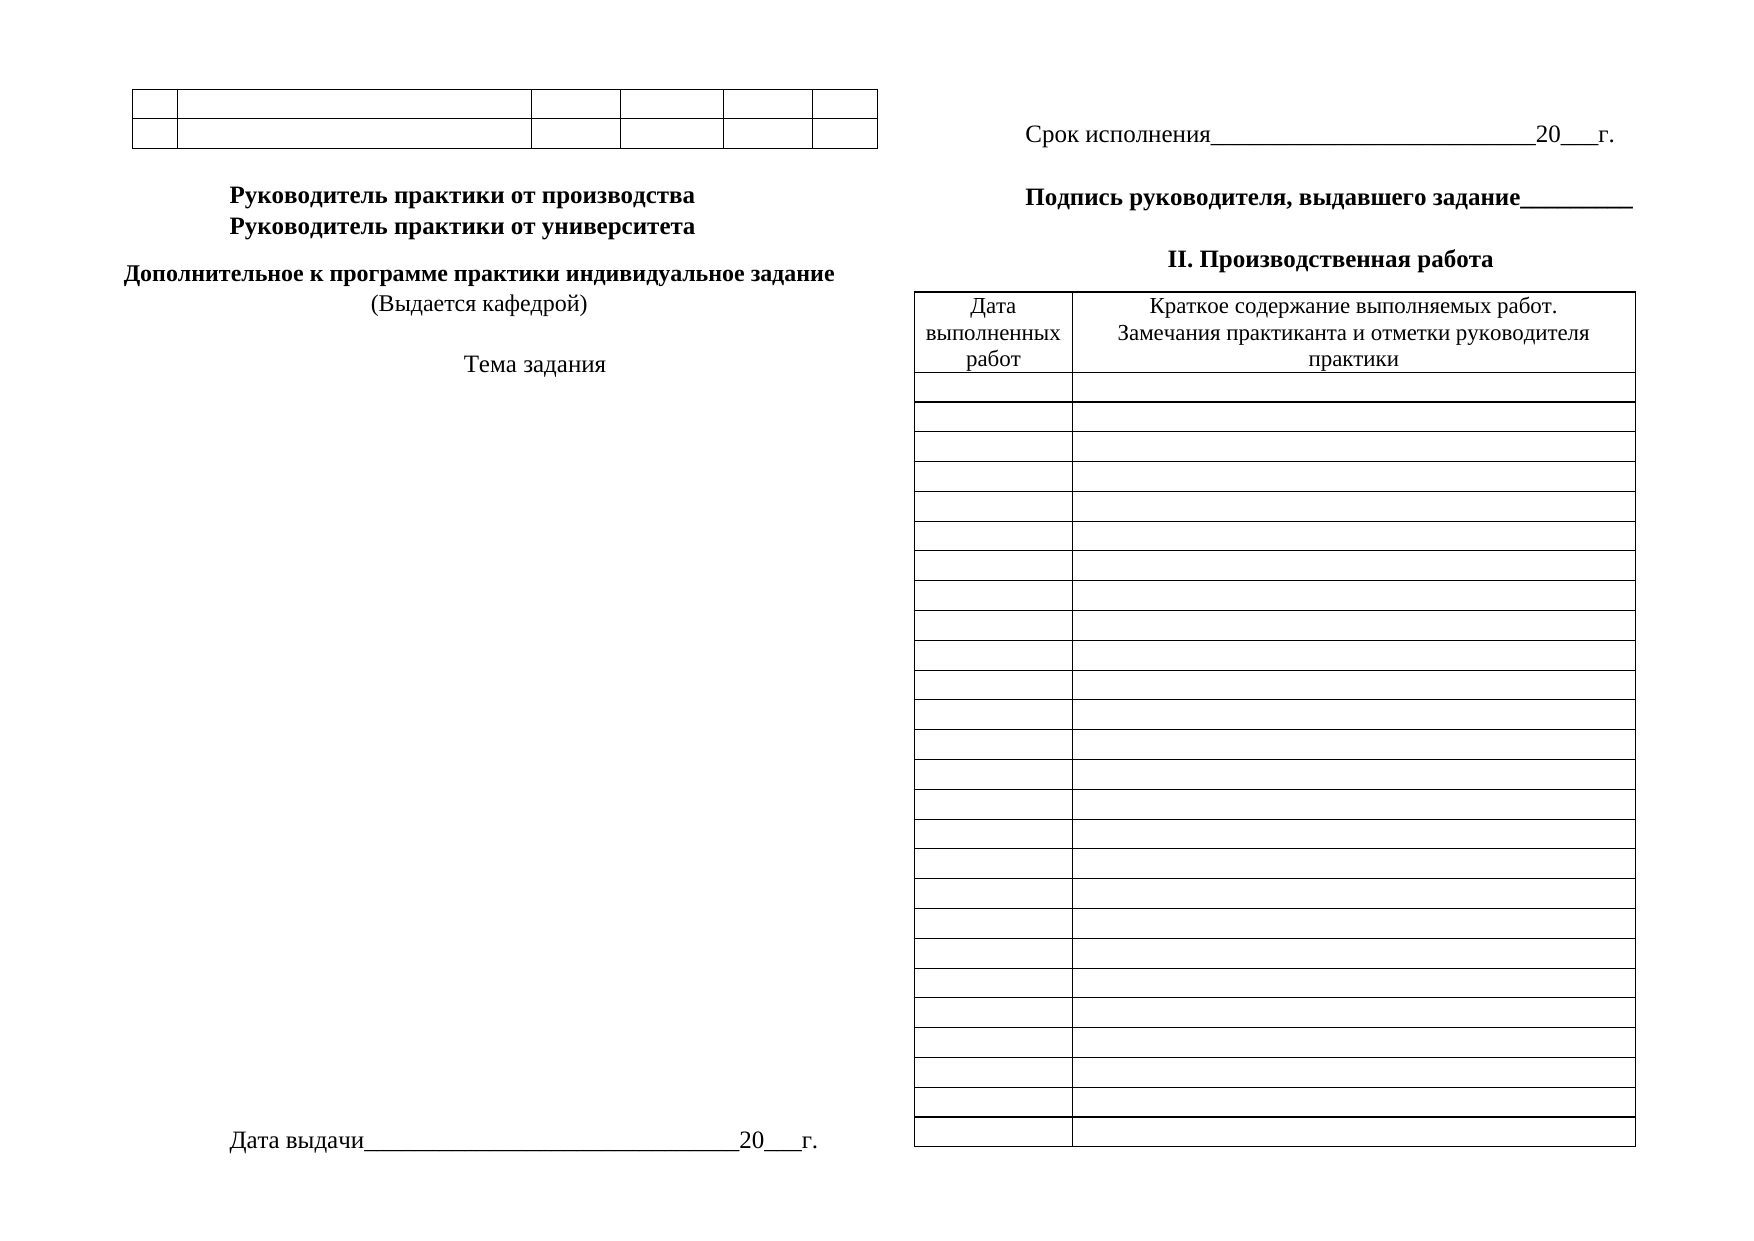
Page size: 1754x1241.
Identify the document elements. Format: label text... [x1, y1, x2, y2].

table_cell [1073, 969, 1635, 997]
table_cell [1073, 1028, 1635, 1057]
table_cell [915, 432, 1072, 461]
table_cell [915, 700, 1072, 729]
table_cell [1073, 403, 1635, 431]
table_cell [532, 119, 620, 148]
table_cell [915, 1088, 1072, 1116]
table_cell [133, 119, 177, 148]
table_cell [813, 90, 877, 118]
table_cell [915, 641, 1072, 669]
table_cell [1073, 373, 1635, 401]
table_cell [915, 551, 1072, 580]
table_cell [915, 849, 1072, 878]
table_cell [1073, 611, 1635, 640]
list II. Производственная работа [1025, 244, 1636, 272]
table_cell [1073, 522, 1635, 550]
table_cell [915, 760, 1072, 789]
table_cell [915, 1058, 1072, 1087]
list Подпись руководителя, выдавшего задание_________ [1025, 182, 1636, 210]
list Руководитель практики от университета [229, 211, 840, 240]
table_cell [915, 1118, 1072, 1146]
table_cell [915, 820, 1072, 848]
table_cell [178, 119, 531, 148]
table_header Краткое содержание выполняемых работ. Замечания практиканта и отметки руководителя практики [1073, 293, 1635, 372]
table_cell [915, 671, 1072, 699]
table_cell [915, 403, 1072, 431]
table_cell [915, 939, 1072, 967]
text (Выдается кафедрой) [118, 289, 840, 316]
table_cell [1073, 581, 1635, 610]
table_cell [915, 611, 1072, 640]
table_cell [915, 969, 1072, 997]
table_cell [1073, 1088, 1635, 1116]
table_cell [1073, 1118, 1635, 1146]
table_cell [1073, 939, 1635, 967]
table_cell [915, 373, 1072, 401]
text Дополнительное к программе практики индивидуальное задание [118, 259, 840, 287]
table_cell [915, 909, 1072, 938]
table_cell [1073, 998, 1635, 1027]
table_cell [915, 730, 1072, 759]
table_cell [915, 581, 1072, 610]
table_cell [915, 879, 1072, 908]
table_cell [915, 462, 1072, 491]
table_cell [813, 119, 877, 148]
table_cell [1073, 790, 1635, 818]
table_cell [1073, 820, 1635, 848]
table_cell [621, 90, 723, 118]
table_cell [532, 90, 620, 118]
table_cell [1073, 551, 1635, 580]
table_cell [1073, 432, 1635, 461]
table_cell [621, 119, 723, 148]
table_cell [1073, 1058, 1635, 1087]
table_cell [1073, 730, 1635, 759]
table_cell [1073, 641, 1635, 669]
table_cell [1073, 849, 1635, 878]
table_cell [1073, 879, 1635, 908]
table_cell [1073, 700, 1635, 729]
table_cell [1073, 462, 1635, 491]
table_cell [1073, 909, 1635, 938]
table_cell [724, 90, 812, 118]
table_cell [724, 119, 812, 148]
table_cell [1073, 760, 1635, 789]
table_cell [1073, 492, 1635, 521]
list Тема задания [229, 349, 840, 378]
table_cell [915, 998, 1072, 1027]
table_cell [915, 790, 1072, 818]
list Дата выдачи______________________________20___г. [229, 1126, 840, 1154]
table_cell [178, 90, 531, 118]
list Руководитель практики от производства [229, 180, 840, 209]
table_cell [1073, 671, 1635, 699]
table_header Дата выполненных работ [915, 293, 1072, 372]
table_cell [133, 90, 177, 118]
table_cell [915, 522, 1072, 550]
table_cell [915, 1028, 1072, 1057]
table_cell [915, 492, 1072, 521]
list Срок исполнения__________________________20___г. [1025, 119, 1636, 148]
